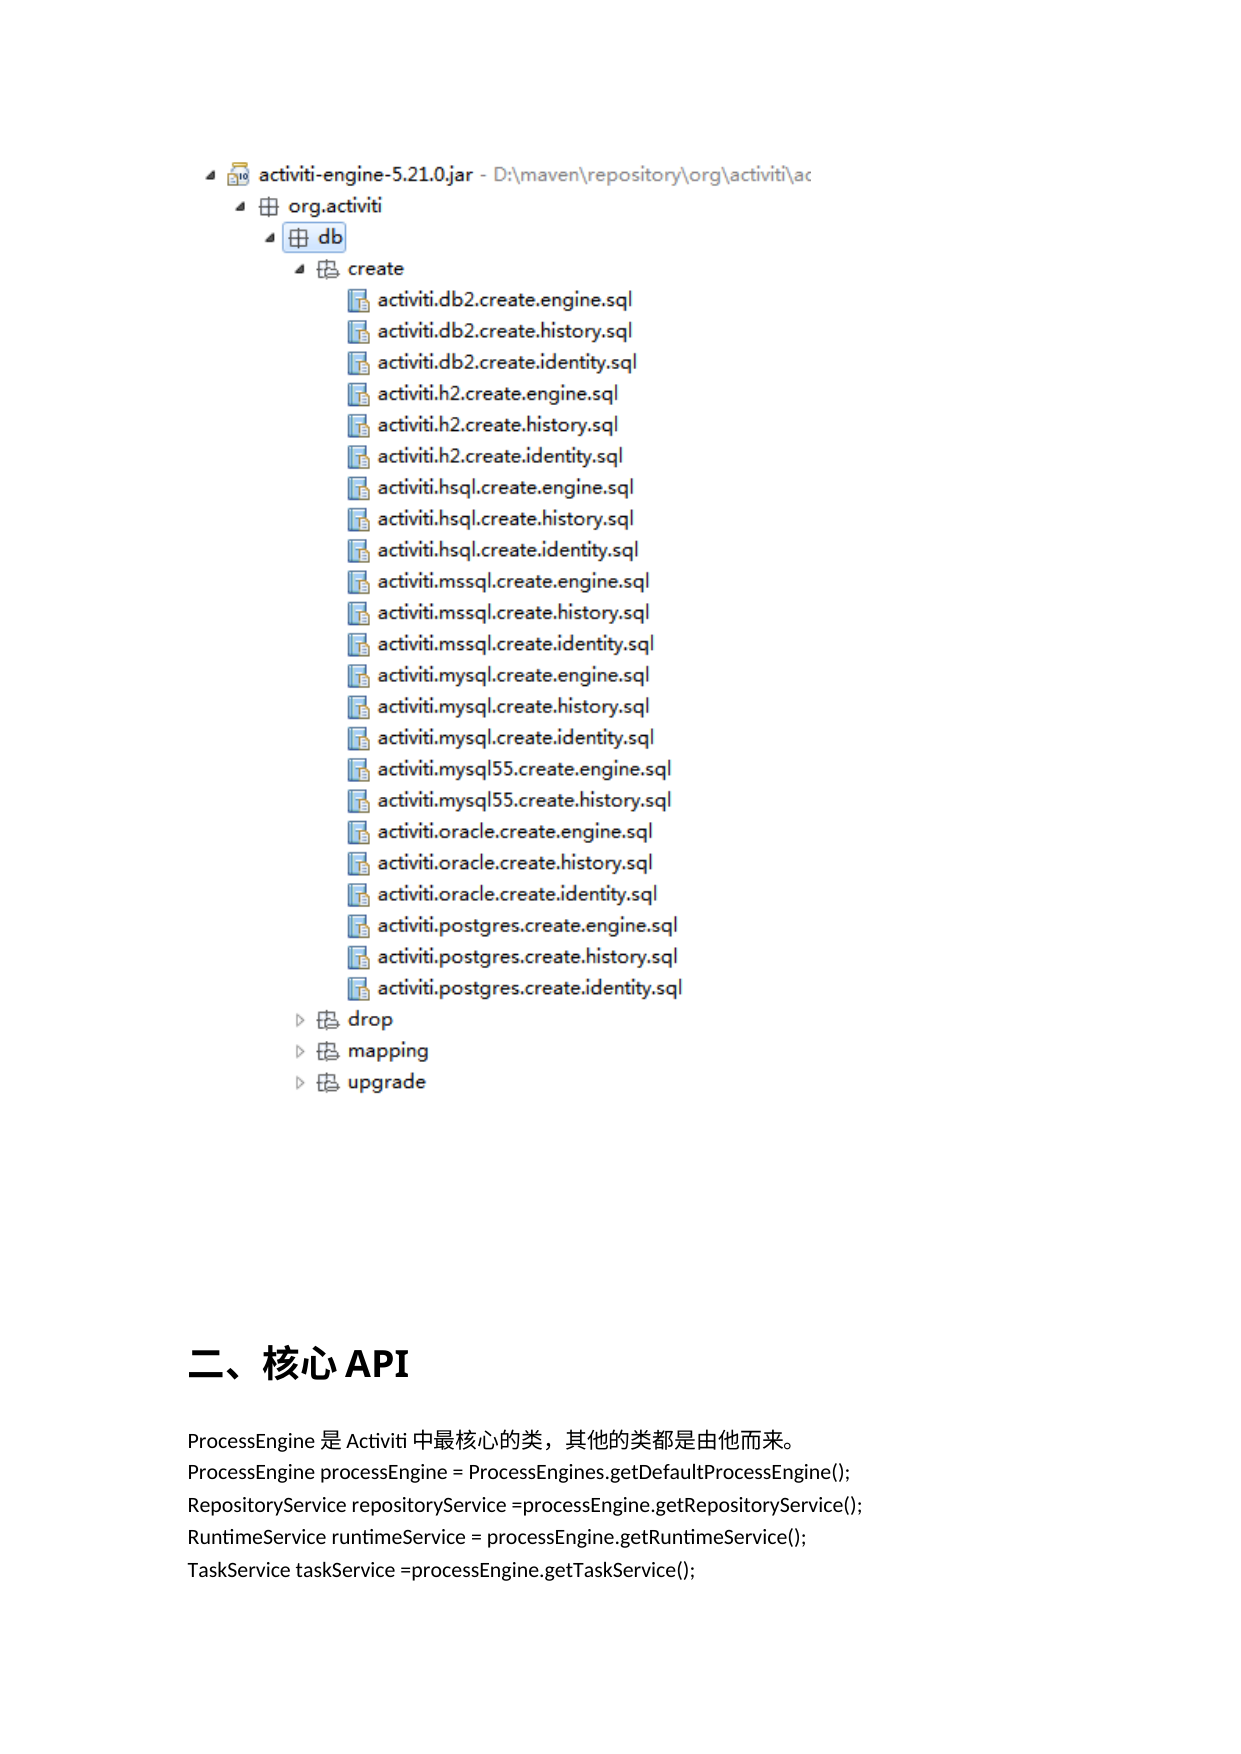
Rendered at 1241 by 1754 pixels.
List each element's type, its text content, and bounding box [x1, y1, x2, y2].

subtitle 核心API [187, 1329, 1053, 1394]
text ProcessEngine processEngine = ProcessEngines.getDefaultProcessEngine(); [187, 1455, 1053, 1488]
text RuntimeService runtimeService = processEngine.getRuntimeService(); [187, 1520, 1053, 1553]
text ProcessEngine 是Activiti中最核心的类，其他的类都是由他而来。 [187, 1423, 1053, 1455]
text TaskService taskService =processEngine.getTaskService(); [187, 1553, 1053, 1585]
picture [187, 162, 811, 1101]
text RepositoryService repositoryService =processEngine.getRepositoryService(); [187, 1488, 1053, 1520]
